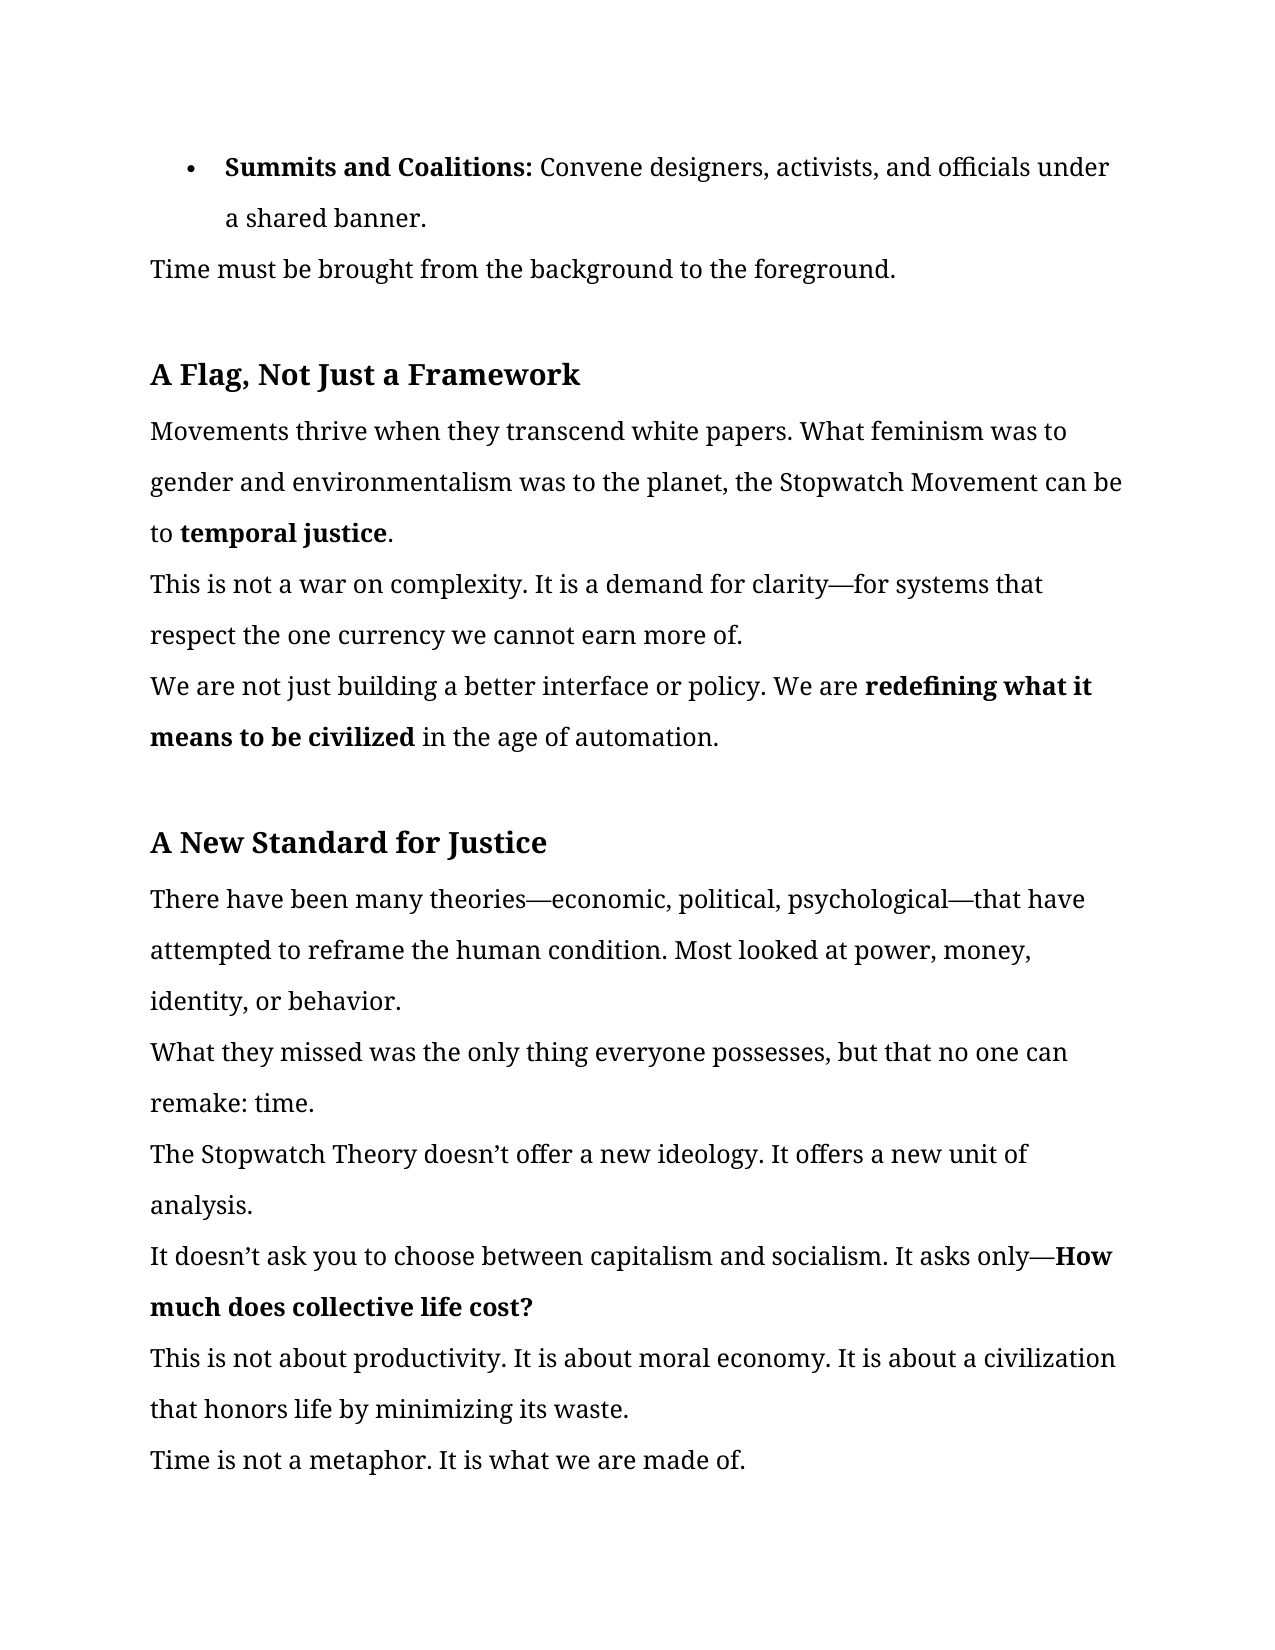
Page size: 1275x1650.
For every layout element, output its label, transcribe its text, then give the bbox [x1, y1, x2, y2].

text This is not about productivity. It is about moral economy. It is about a civilization that honors life by minimizing its waste. [150, 1341, 1125, 1426]
list Summits and Coalitions: Convene designers, activists, and officials under a shared banner. [187, 150, 1125, 235]
text Movements thrive when they transcend white papers. What feminism was to gender and environmentalism was to the planet, the Stopwatch Movement can be to temporal justice. [150, 414, 1125, 550]
text This is not a war on complexity. It is a demand for clarity—for systems that respect the one currency we cannot earn more of. [150, 567, 1125, 652]
text Time must be brought from the background to the foreground. [150, 252, 1125, 286]
text We are not just building a better interface or policy. We are redefining what it means to be civilized in the age of automation. [150, 669, 1125, 754]
text What they missed was the only thing everyone possesses, but that no one can remake: time. [150, 1034, 1125, 1120]
text The Stopwatch Theory doesn’t offer a new ideology. It offers a new unit of analysis. It doesn’t ask you to choose between capitalism and socialism. It asks only—How much does collective life cost? [150, 1137, 1125, 1324]
text A New Standard for Justice [150, 822, 1125, 862]
text A Flag, Not Just a Framework [150, 354, 1125, 394]
text Time is not a metaphor. It is what we are made of. [150, 1443, 1125, 1477]
text There have been many theories—economic, political, psychological—that have attempted to reframe the human condition. Most looked at power, money, identity, or behavior. [150, 881, 1125, 1018]
